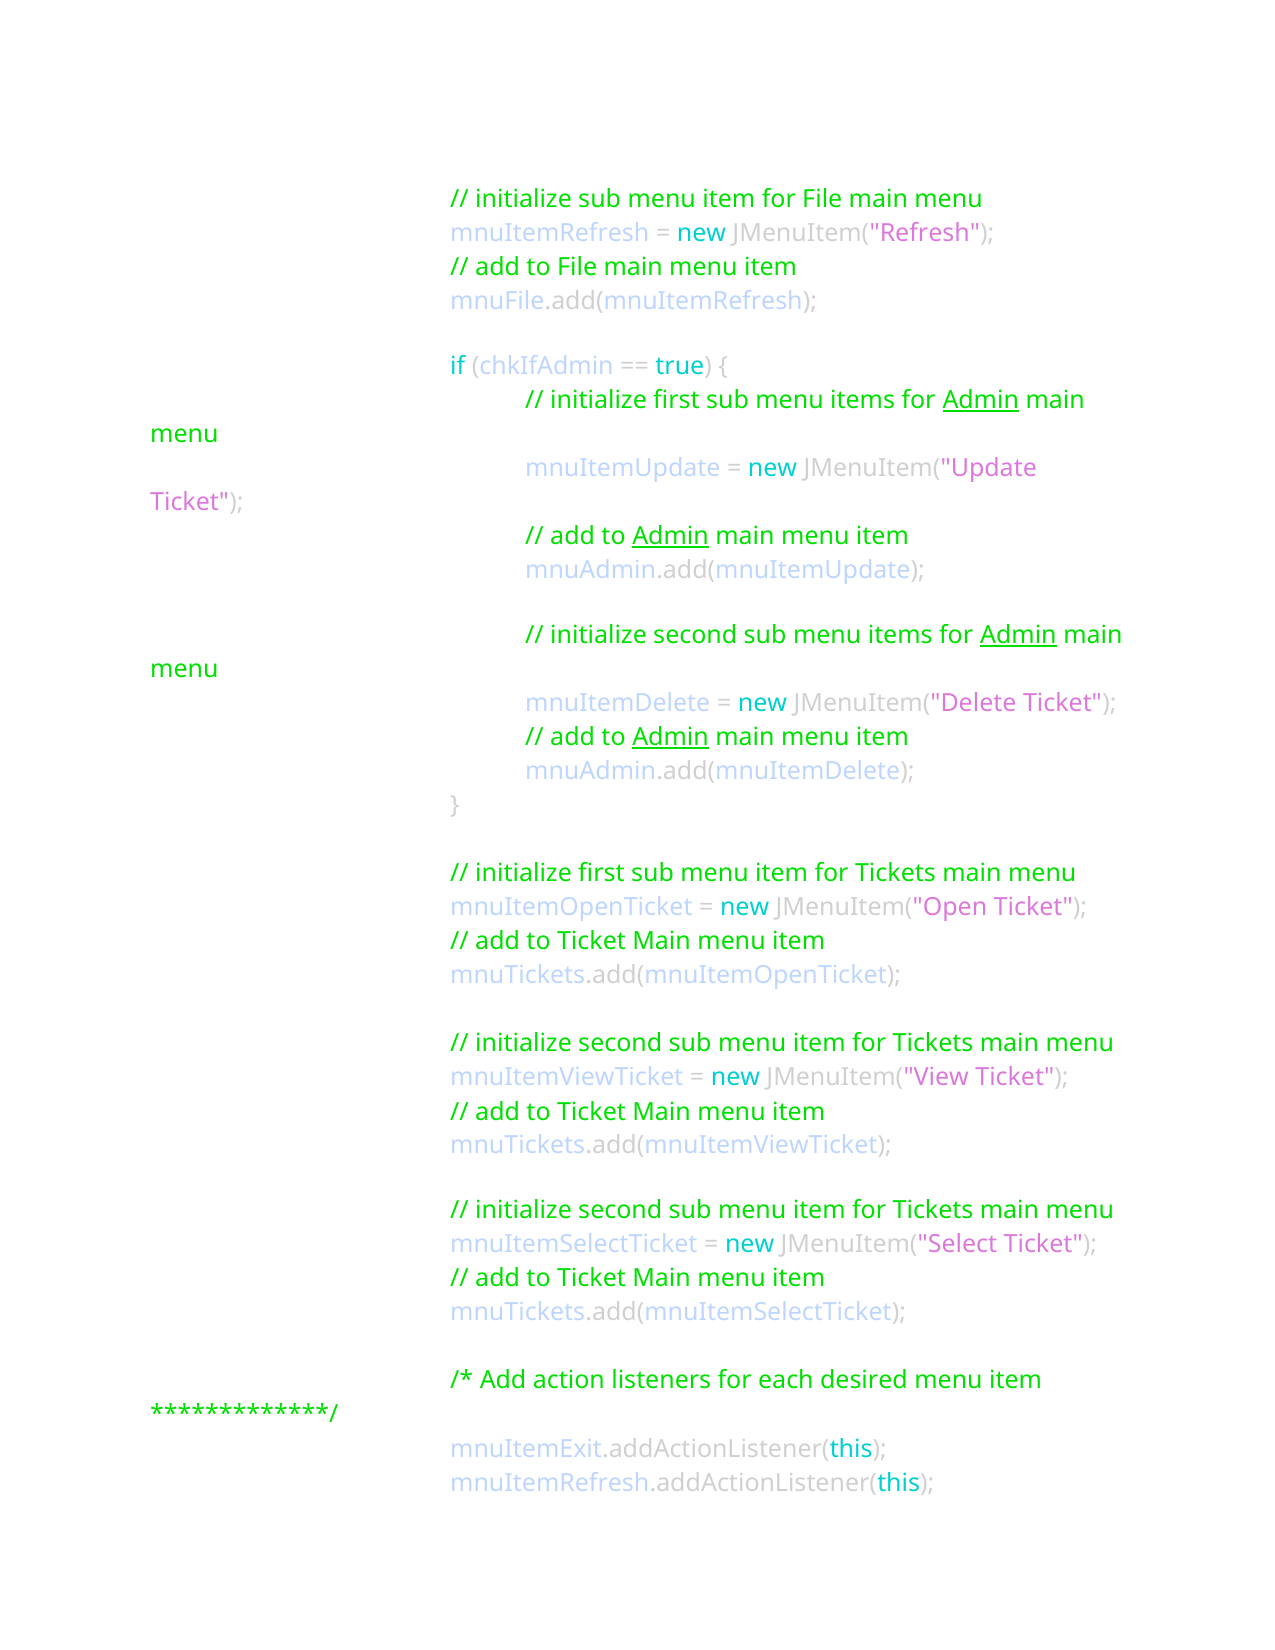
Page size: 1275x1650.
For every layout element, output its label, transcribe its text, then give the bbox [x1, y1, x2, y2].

text mnuItemExit.addActionListener(this); [150, 1430, 1125, 1464]
text mnuItemUpdate = new JMenuItem("Update Ticket"); [150, 449, 1125, 518]
text mnuItemViewTicket = new JMenuItem("View Ticket"); [150, 1059, 1125, 1093]
text if (chkIfAdmin == true) { [150, 347, 1125, 381]
text // initialize first sub menu item for Tickets main menu [150, 855, 1125, 889]
text mnuTickets.add(mnuItemViewTicket); [150, 1127, 1125, 1161]
text // initialize second sub menu items for Admin main menu [150, 616, 1125, 684]
text // add to File main menu item [150, 249, 1125, 283]
text mnuItemSelectTicket = new JMenuItem("Select Ticket"); [150, 1226, 1125, 1260]
text mnuItemRefresh.addActionListener(this); [150, 1464, 1125, 1498]
text mnuAdmin.add(mnuItemUpdate); [150, 552, 1125, 586]
text /* Add action listeners for each desired menu item *************/ [150, 1362, 1125, 1430]
text // add to Admin main menu item [150, 718, 1125, 752]
text // add to Admin main menu item [150, 518, 1125, 552]
text // add to Ticket Main menu item [150, 1260, 1125, 1294]
text mnuTickets.add(mnuItemOpenTicket); [150, 957, 1125, 991]
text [150, 181, 1125, 214]
text // initialize first sub menu items for Admin main menu [150, 381, 1125, 449]
text mnuTickets.add(mnuItemSelectTicket); [150, 1294, 1125, 1328]
text // initialize second sub menu item for Tickets main menu [150, 1192, 1125, 1226]
text mnuItemRefresh = new JMenuItem("Refresh"); [150, 214, 1125, 249]
text // add to Ticket Main menu item [150, 923, 1125, 957]
text mnuFile.add(mnuItemRefresh); [150, 283, 1125, 317]
text // initialize second sub menu item for Tickets main menu [150, 1025, 1125, 1059]
text mnuAdmin.add(mnuItemDelete); [150, 752, 1125, 787]
text } [150, 787, 1125, 821]
text mnuItemDelete = new JMenuItem("Delete Ticket"); [150, 684, 1125, 718]
text // add to Ticket Main menu item [150, 1093, 1125, 1127]
text mnuItemOpenTicket = new JMenuItem("Open Ticket"); [150, 889, 1125, 923]
